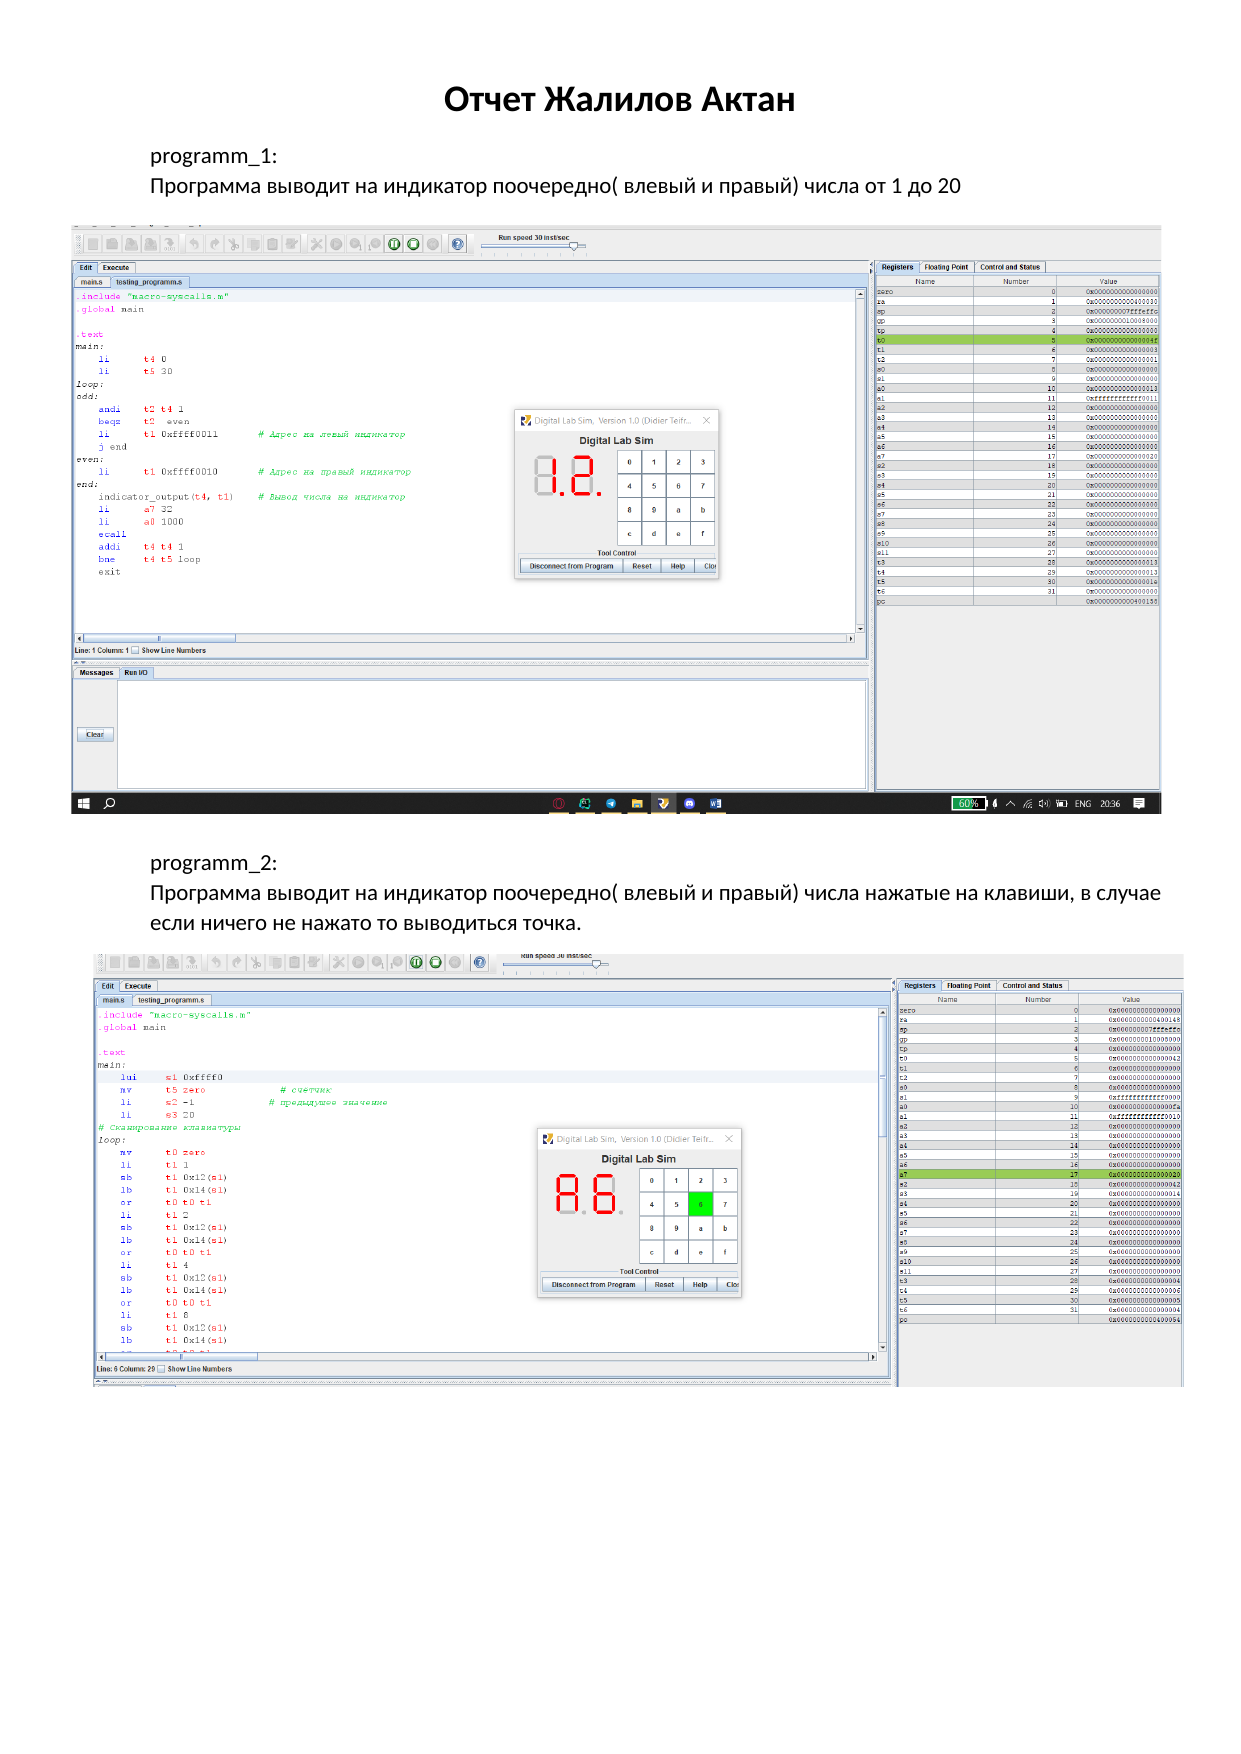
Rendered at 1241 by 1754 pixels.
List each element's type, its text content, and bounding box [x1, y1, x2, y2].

text Отчет Жалилов Актан [75, 75, 1165, 121]
picture [93, 954, 1184, 1387]
picture [71, 225, 1162, 814]
list programm_1: [150, 141, 1165, 169]
list Программа выводит на индикатор поочередно( влевый и правый) числа от 1 до 20 [150, 171, 1165, 199]
list Программа выводит на индикатор поочередно( влевый и правый) числа нажатые на клавиши, в случае если ничего не нажато то выводиться точка. [150, 878, 1165, 936]
list programm_2: [150, 848, 1165, 876]
